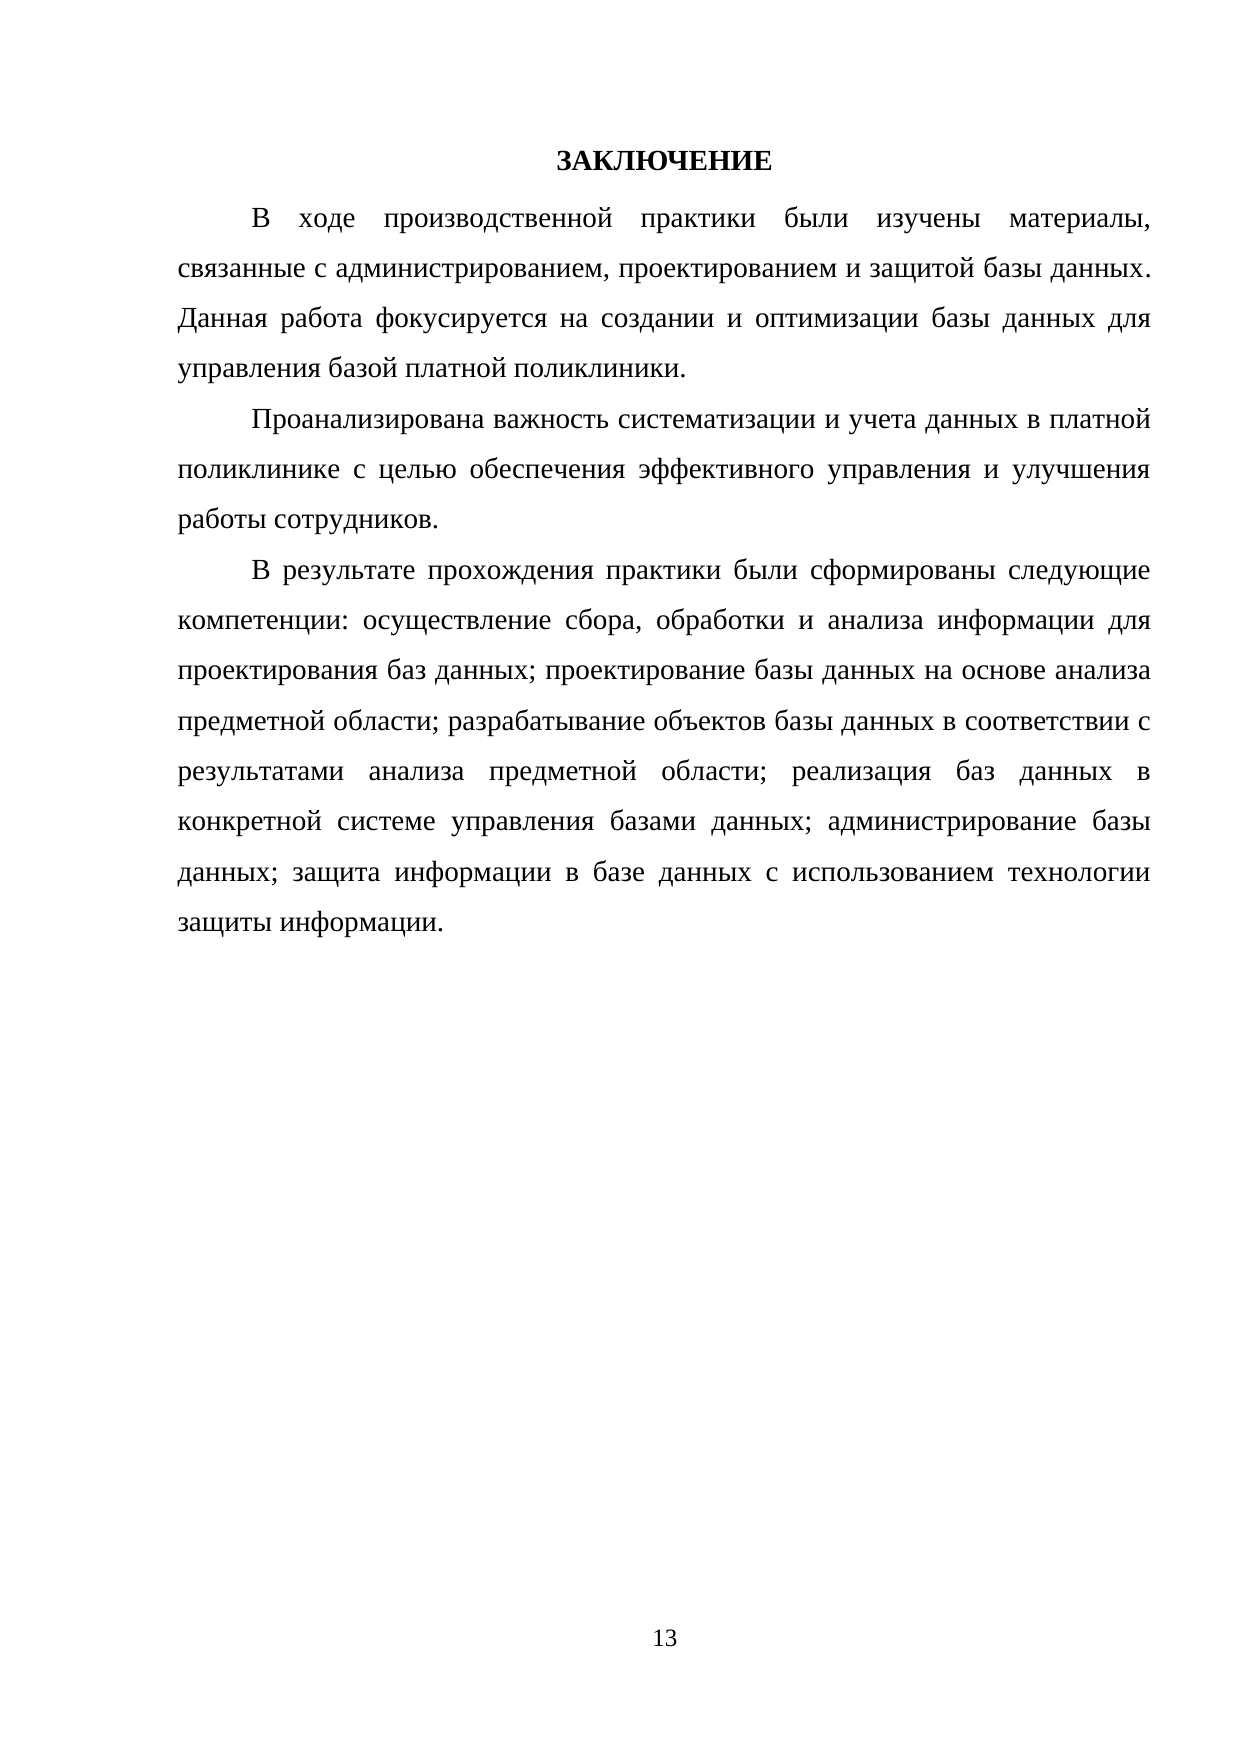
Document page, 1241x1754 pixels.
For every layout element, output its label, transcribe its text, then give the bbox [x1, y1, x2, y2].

subtitle ЗАКЛЮЧЕНИЕ [177, 143, 1152, 177]
text В результате прохождения практики были сформированы следующие компетенции: осуществление сбора, обработки и анализа информации для проектирования баз данных; проектирование базы данных на основе анализа предметной области; разрабатывание объектов базы данных в соответствии с результатами анализа предметной области; реализация баз данных в конкретной системе управления базами данных; администрирование базы данных; защита информации в базе данных с использованием технологии защиты информации. [177, 552, 1152, 938]
text В ходе производственной практики были изучены материалы, связанные с администрированием, проектированием и защитой базы данных. Данная работа фокусируется на создании и оптимизации базы данных для управления базой платной поликлиники. [177, 200, 1152, 384]
text Проанализирована важность систематизации и учета данных в платной поликлинике с целью обеспечения эффективного управления и улучшения работы сотрудников. [177, 401, 1152, 535]
